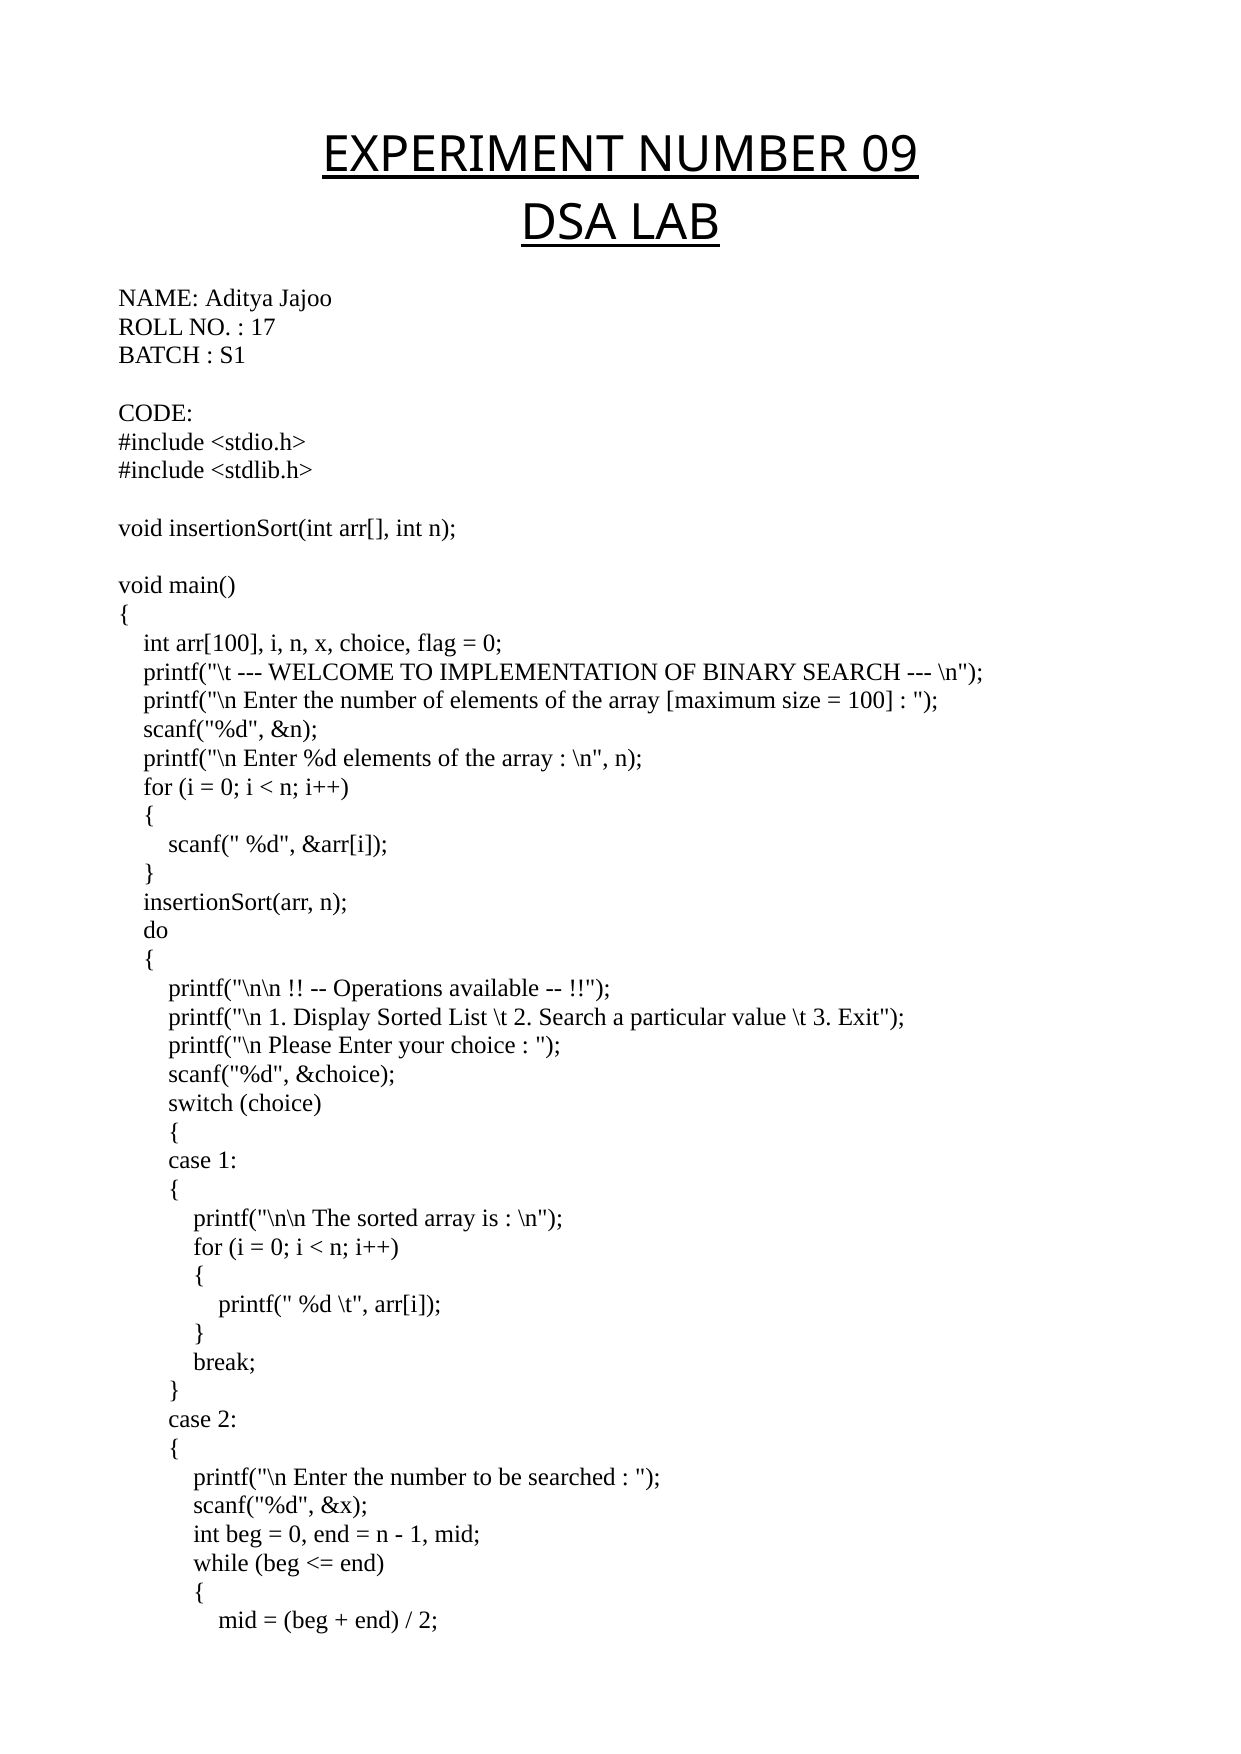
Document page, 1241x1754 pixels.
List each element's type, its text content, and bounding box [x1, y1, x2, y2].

text int beg = 0, end = n - 1, mid; [118, 1519, 1122, 1548]
text #include <stdlib.h> [118, 456, 1122, 484]
text case 1: [118, 1146, 1122, 1174]
text } [118, 1318, 1122, 1347]
text void insertionSort(int arr[], int n); [118, 513, 1122, 542]
text { [118, 1433, 1122, 1462]
text void main() [118, 571, 1122, 599]
text do [118, 916, 1122, 944]
text DSA LAB [118, 186, 1122, 254]
text #include <stdio.h> [118, 427, 1122, 456]
text printf("\n Enter the number to be searched : "); [118, 1462, 1122, 1491]
text int arr[100], i, n, x, choice, flag = 0; [118, 628, 1122, 657]
text for (i = 0; i < n; i++) [118, 1232, 1122, 1261]
text printf("\n Please Enter your choice : "); [118, 1031, 1122, 1059]
text scanf("%d", &choice); [118, 1059, 1122, 1088]
text printf("\n 1. Display Sorted List \t 2. Search a particular value \t 3. Exit"); [118, 1002, 1122, 1031]
text NAME: Aditya Jajoo [118, 283, 1122, 312]
text printf(" %d \t", arr[i]); [118, 1289, 1122, 1318]
text scanf("%d", &x); [118, 1491, 1122, 1519]
text mid = (beg + end) / 2; [118, 1606, 1122, 1634]
text printf("\n Enter the number of elements of the array [maximum size = 100] : "); [118, 686, 1122, 714]
text { [118, 599, 1122, 628]
text { [118, 1577, 1122, 1606]
text for (i = 0; i < n; i++) [118, 772, 1122, 801]
text switch (choice) [118, 1088, 1122, 1117]
text CODE: [118, 398, 1122, 427]
text BATCH : S1 [118, 341, 1122, 369]
text insertionSort(arr, n); [118, 887, 1122, 916]
text printf("\n\n The sorted array is : \n"); [118, 1203, 1122, 1232]
text printf("\t --- WELCOME TO IMPLEMENTATION OF BINARY SEARCH --- \n"); [118, 657, 1122, 686]
text printf("\n Enter %d elements of the array : \n", n); [118, 743, 1122, 772]
text break; [118, 1347, 1122, 1376]
text { [118, 801, 1122, 829]
text } [118, 858, 1122, 887]
text scanf(" %d", &arr[i]); [118, 829, 1122, 858]
text printf("\n\n !! -- Operations available -- !!"); [118, 973, 1122, 1002]
text { [118, 1117, 1122, 1146]
text { [118, 1261, 1122, 1289]
text case 2: [118, 1404, 1122, 1433]
text scanf("%d", &n); [118, 714, 1122, 743]
text { [118, 1174, 1122, 1203]
text while (beg <= end) [118, 1548, 1122, 1577]
text { [118, 944, 1122, 973]
text EXPERIMENT NUMBER 09 [118, 118, 1122, 186]
text } [118, 1376, 1122, 1404]
text ROLL NO. : 17 [118, 312, 1122, 341]
